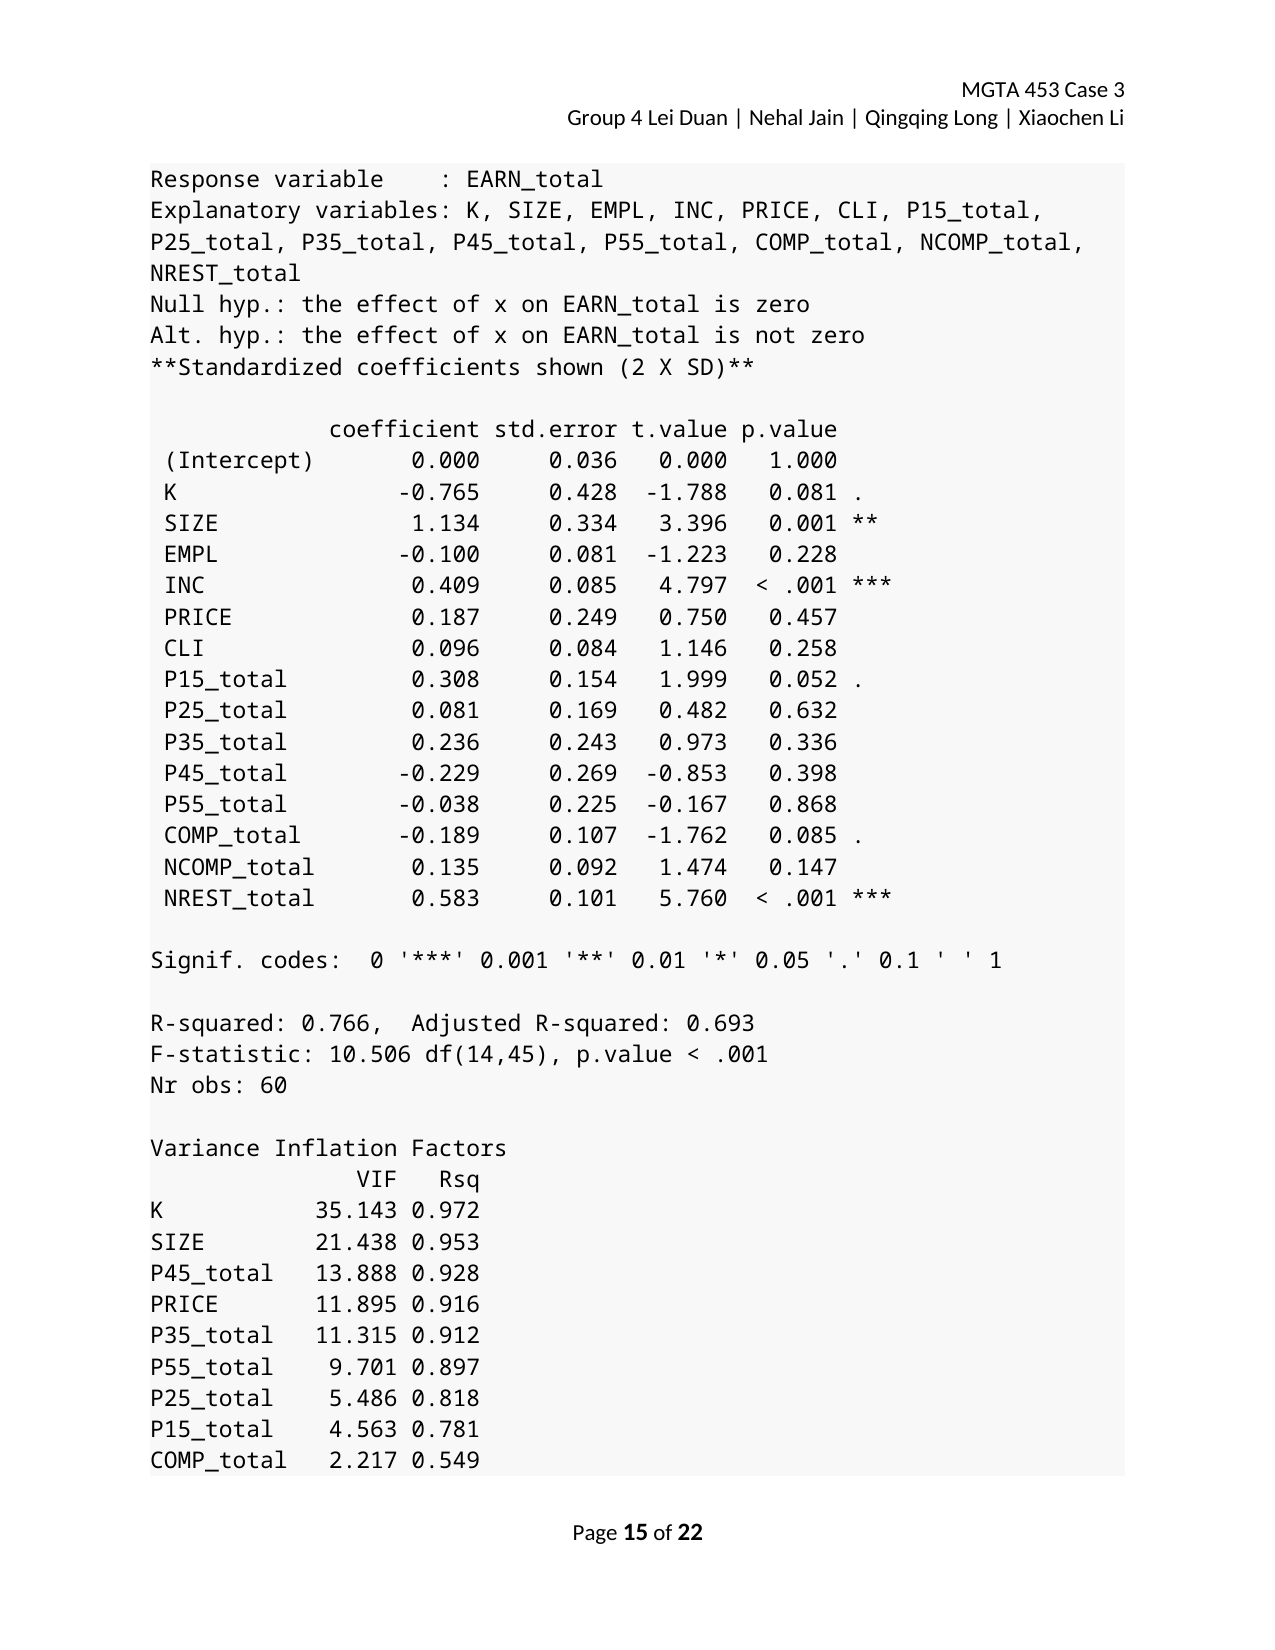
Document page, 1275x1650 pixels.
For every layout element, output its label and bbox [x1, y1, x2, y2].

text [150, 163, 1125, 1476]
